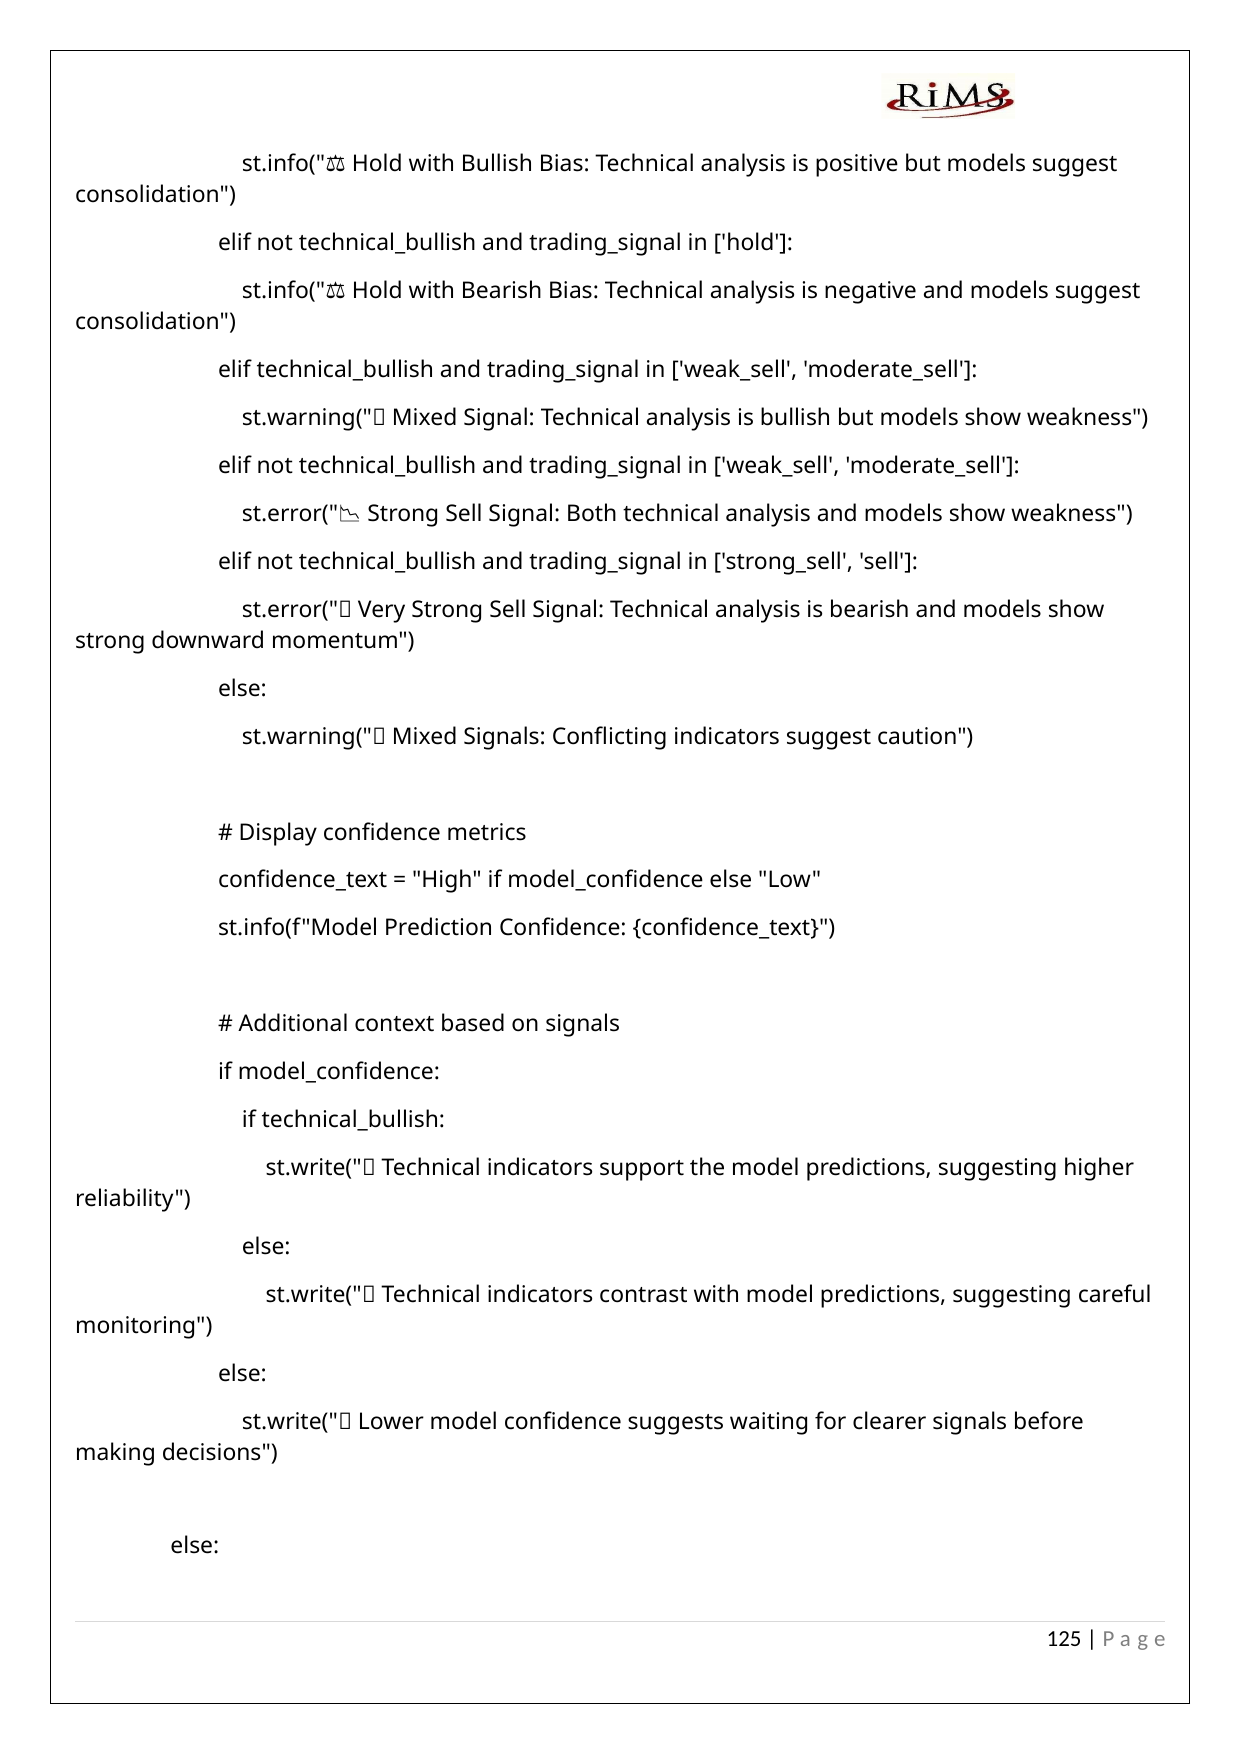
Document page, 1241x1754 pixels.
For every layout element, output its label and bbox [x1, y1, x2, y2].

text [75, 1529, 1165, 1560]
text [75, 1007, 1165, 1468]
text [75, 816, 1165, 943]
picture [881, 73, 1016, 119]
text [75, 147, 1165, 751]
